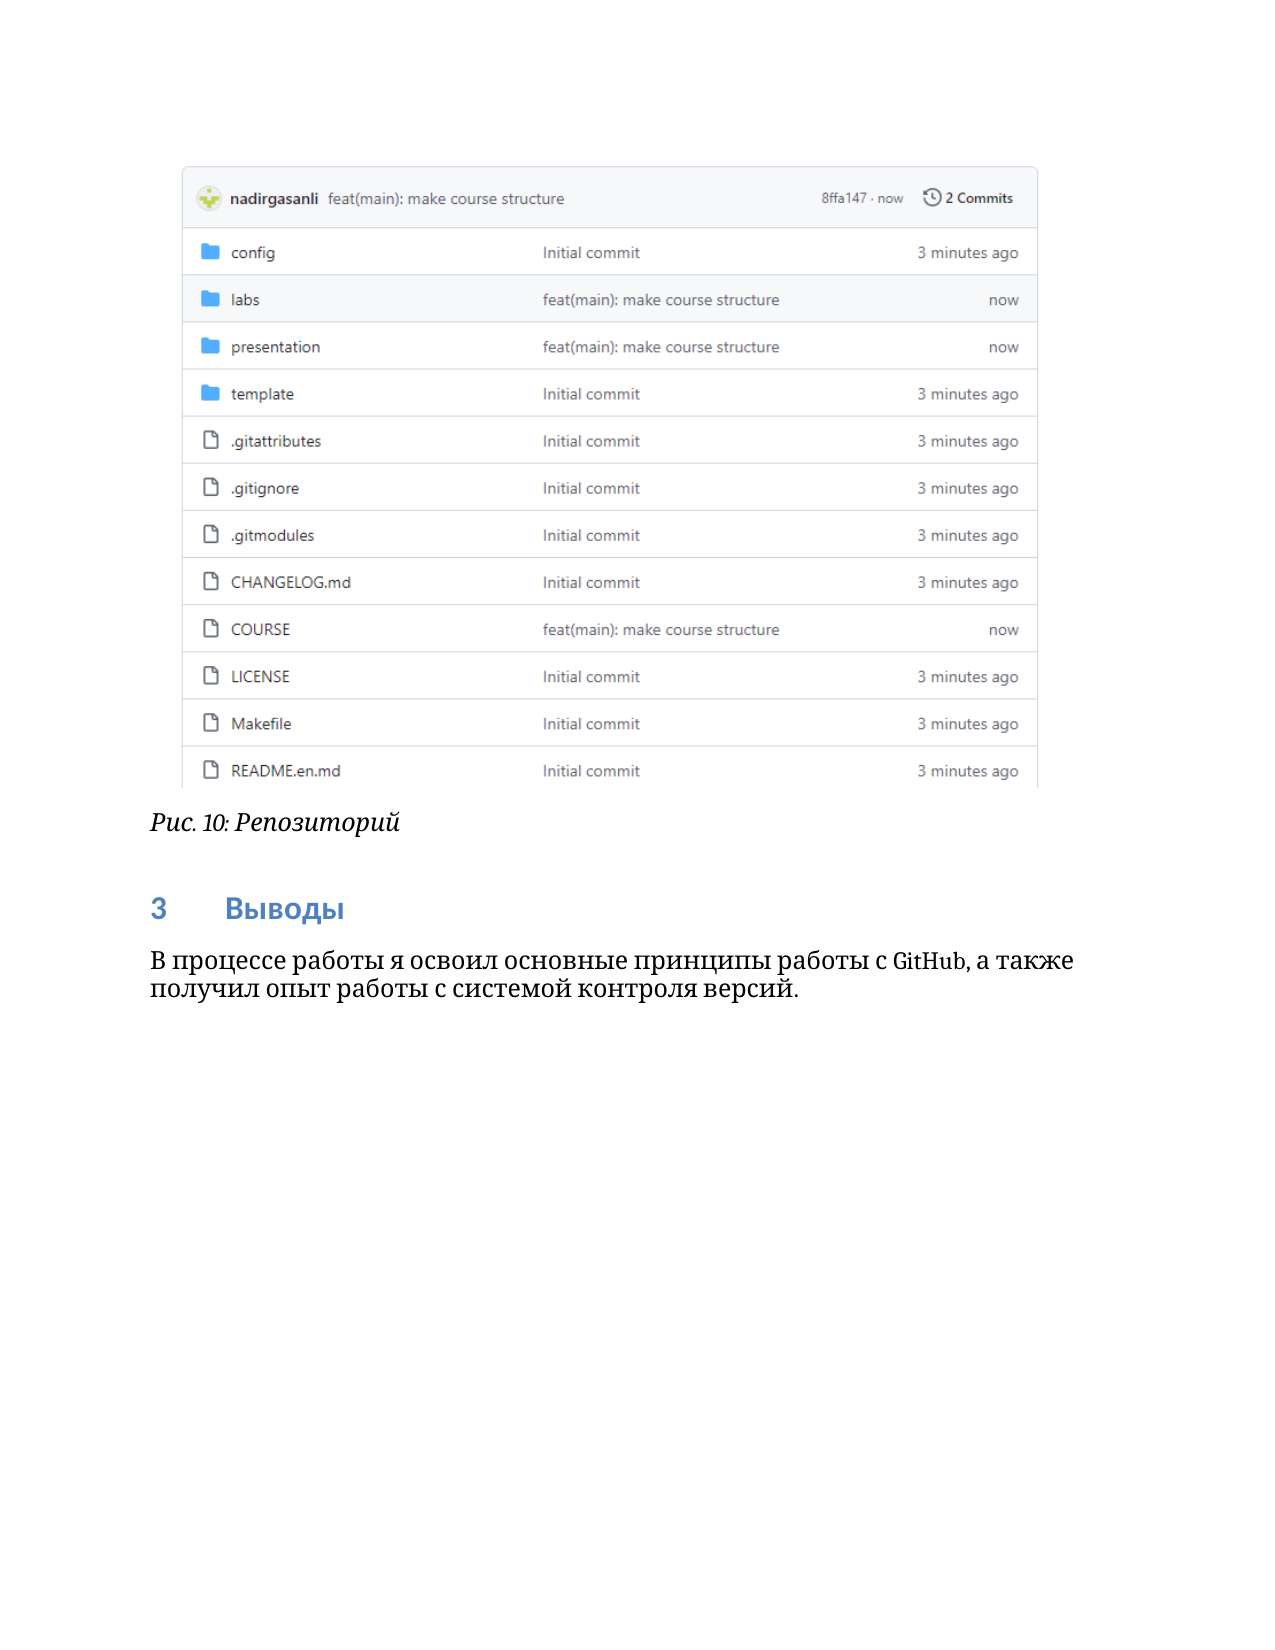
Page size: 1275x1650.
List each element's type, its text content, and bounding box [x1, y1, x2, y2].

picture [168, 150, 1044, 788]
text В процессе работы я освоил основные принципы работы с GitHub, а также получил опыт работы с системой контроля версий. [150, 947, 1125, 1004]
subtitle 3 Выводы [150, 887, 1125, 928]
text Рис. 10: Репозиторий [150, 808, 1125, 837]
